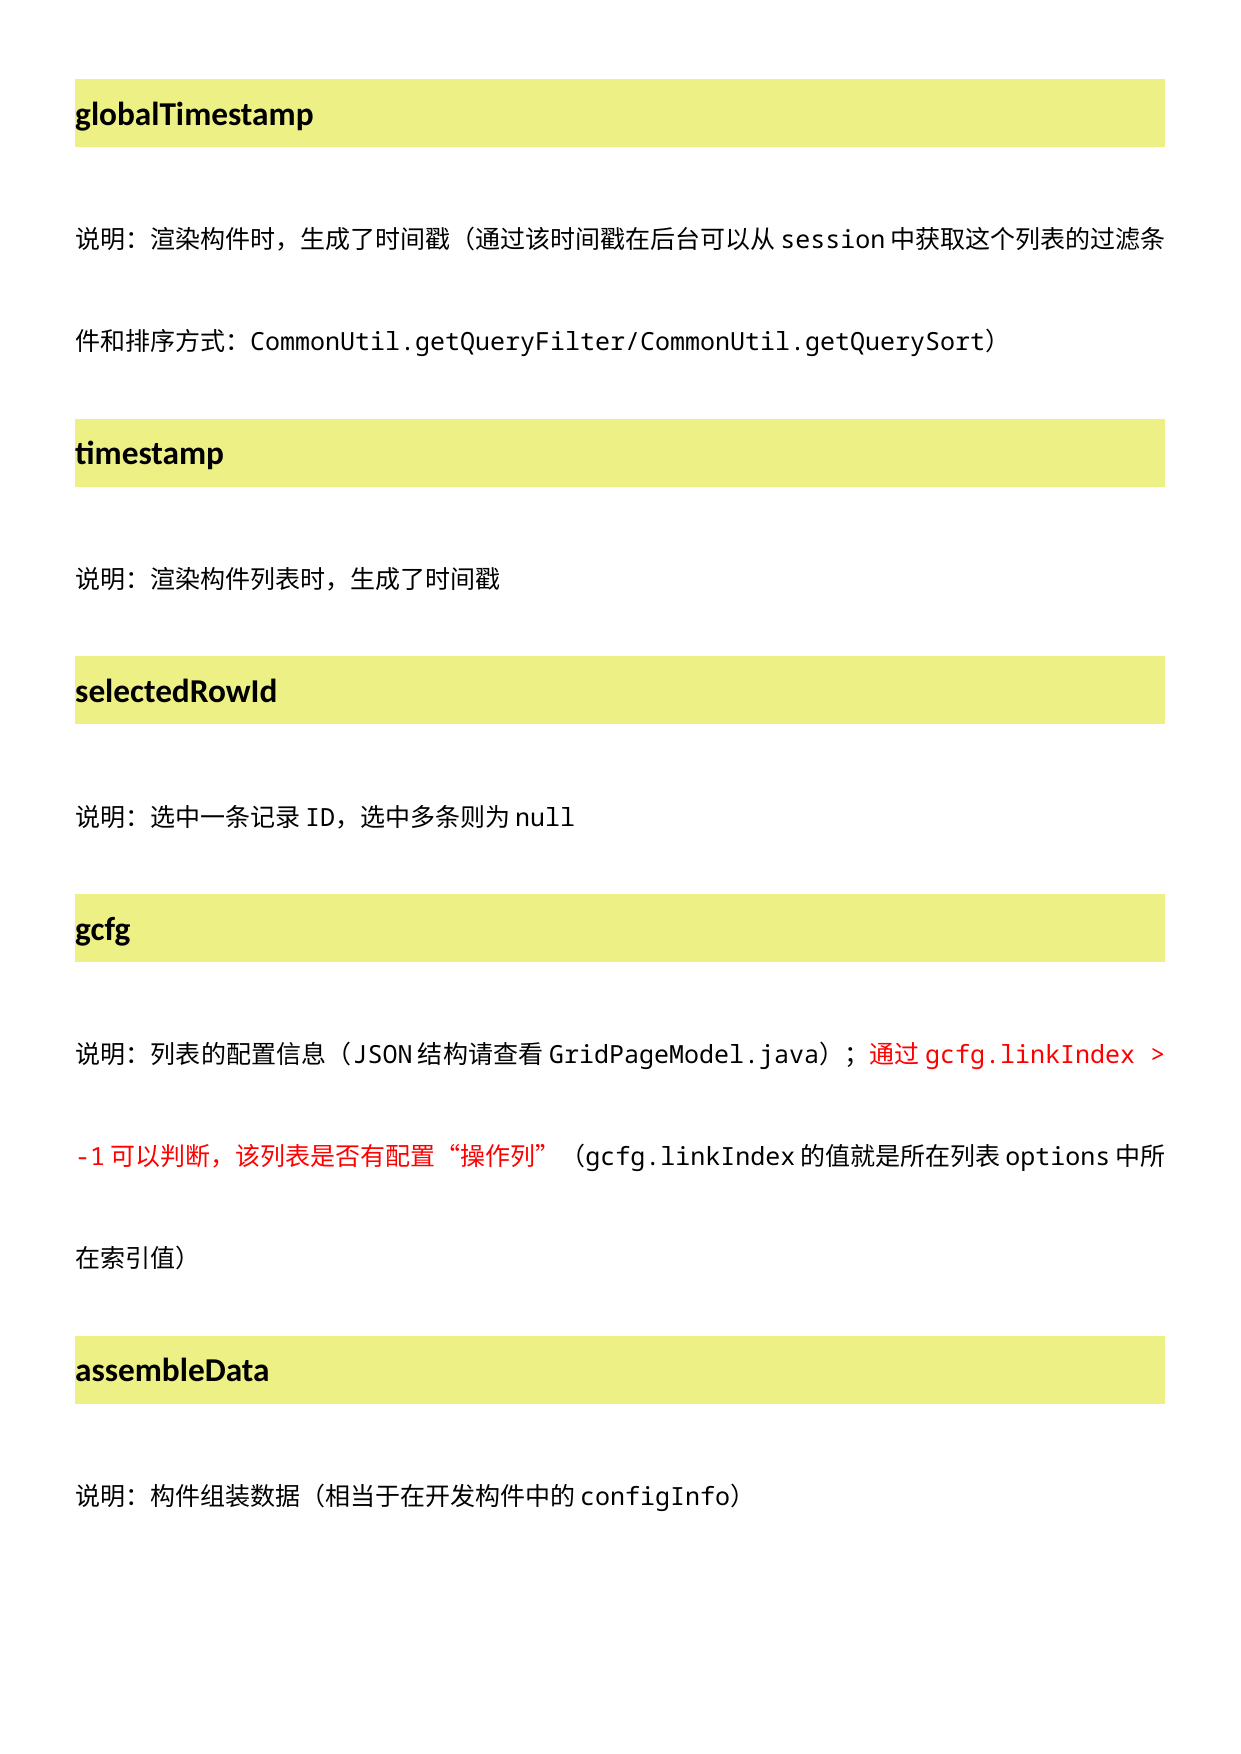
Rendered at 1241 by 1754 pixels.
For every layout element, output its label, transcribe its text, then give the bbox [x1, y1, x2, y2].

subtitle selectedRowId [75, 656, 1165, 724]
text 说明：构件组装数据（相当于在开发构件中的configInfo） [75, 1461, 1165, 1528]
subtitle gcfg [75, 894, 1165, 962]
subtitle timestamp [75, 419, 1165, 487]
text 说明：选中一条记录ID，选中多条则为null [75, 781, 1165, 849]
subtitle assembleData [75, 1336, 1165, 1404]
text 说明：列表的配置信息（JSON结构请查看GridPageModel.java）；通过gcfg.linkIndex > -1可以判断，该列表是否有配置“操作列”（gcfg.linkIndex的值就是所在列表options中所在索引值） [75, 1019, 1165, 1291]
text 说明：渲染构件列表时，生成了时间戳 [75, 543, 1165, 611]
subtitle globalTimestamp [75, 79, 1165, 147]
text 说明：渲染构件时，生成了时间戳（通过该时间戳在后台可以从session中获取这个列表的过滤条件和排序方式：CommonUtil.getQueryFilter/CommonUtil.getQuerySort） [75, 204, 1165, 373]
